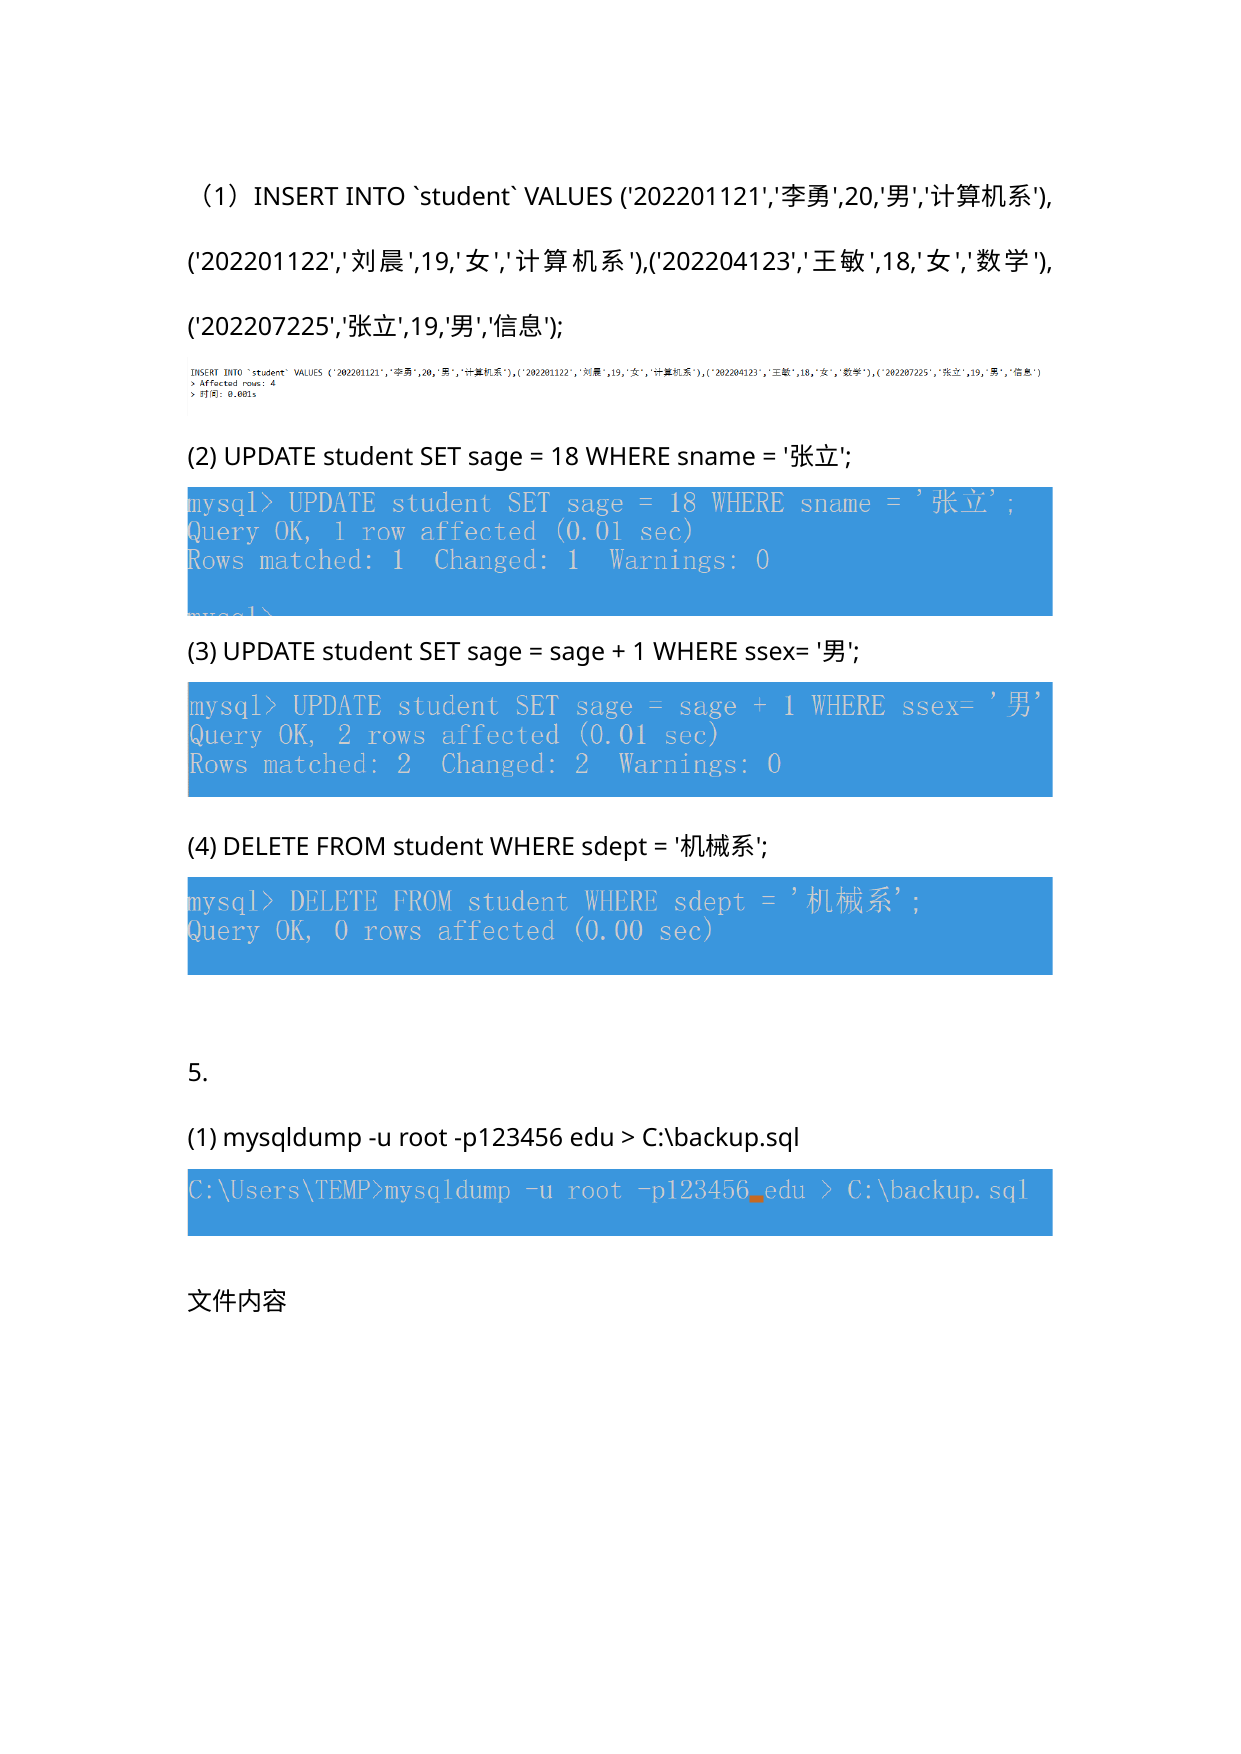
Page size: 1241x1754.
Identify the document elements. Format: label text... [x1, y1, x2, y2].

text （1）INSERT INTO `student` VALUES ('202201121','李勇',20,'男','计算机系'),('202201122','刘晨',19,'女','计算机系'),('202204123','王敏',18,'女','数学'),('202207225','张立',19,'男','信息'); [187, 162, 1053, 357]
picture [187, 487, 1053, 616]
picture [187, 357, 1053, 416]
picture [187, 682, 1053, 797]
picture [187, 877, 1053, 975]
text 文件内容 [187, 1267, 1053, 1332]
text (2) UPDATE student SET sage = 18 WHERE sname = '张立'; [187, 422, 1053, 487]
text (4) DELETE FROM student WHERE sdept = '机械系'; [187, 812, 1053, 877]
picture [187, 1169, 1053, 1236]
text 5. [187, 1039, 1053, 1104]
text (3) UPDATE student SET sage = sage + 1 WHERE ssex= '男'; [187, 617, 1053, 682]
text (1) mysqldump -u root -p123456 edu > C:\backup.sql [187, 1104, 1053, 1169]
